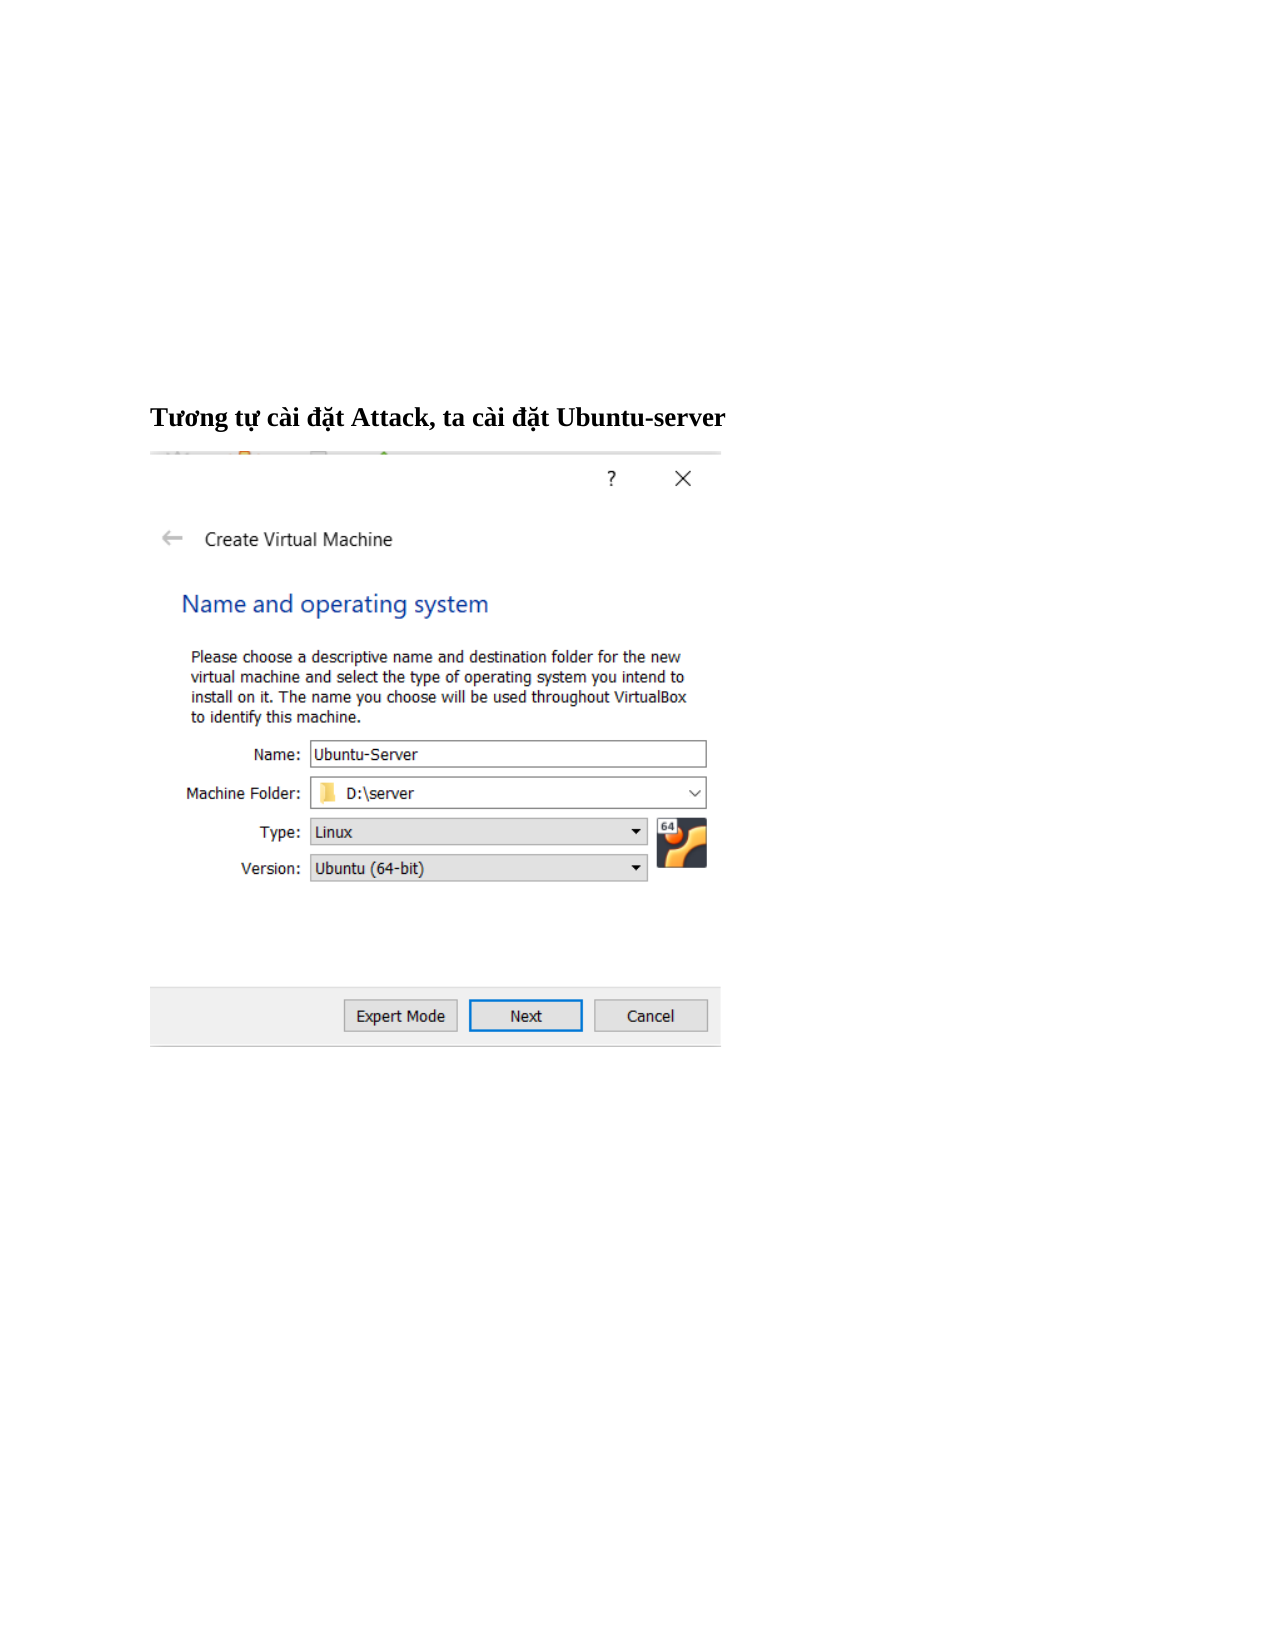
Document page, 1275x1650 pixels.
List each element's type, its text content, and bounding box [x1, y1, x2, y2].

picture [150, 451, 722, 1047]
text Tương tự cài đặt Attack, ta cài đặt Ubuntu-server [150, 401, 1125, 432]
